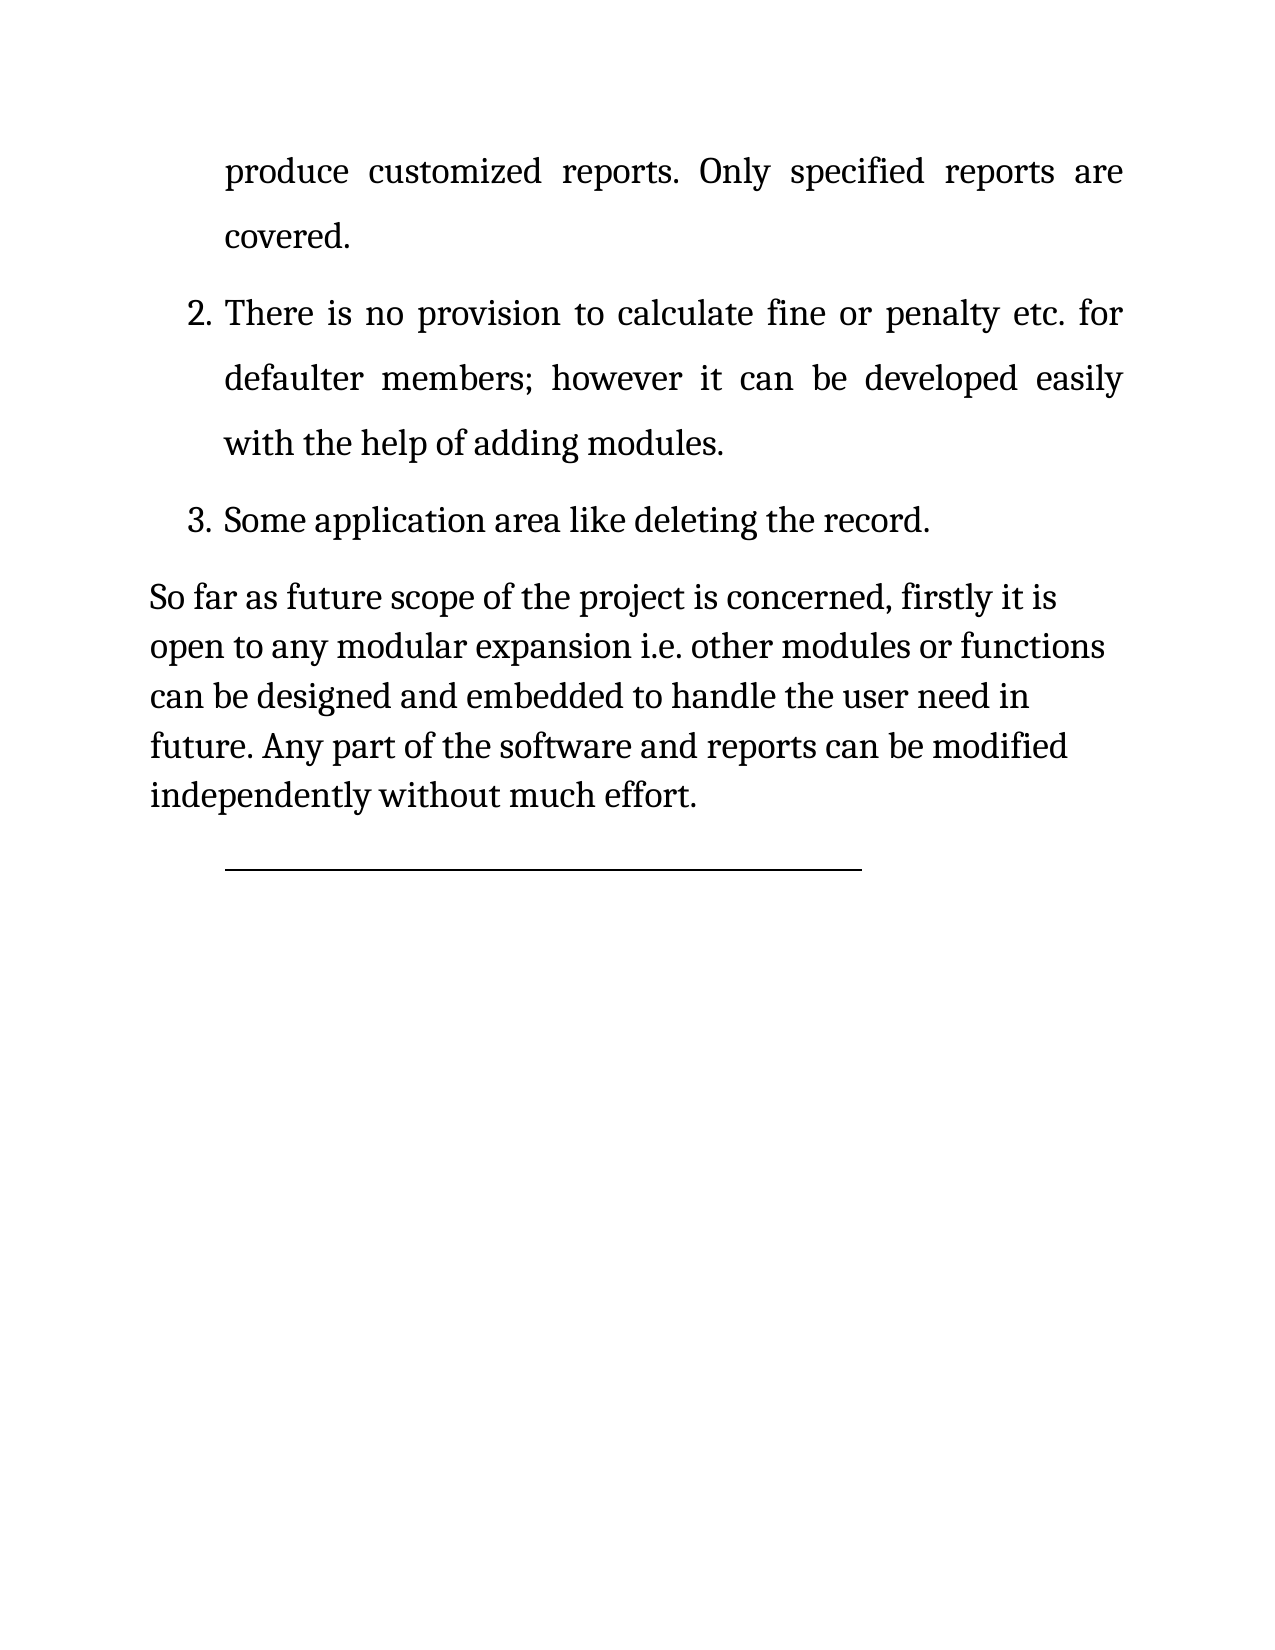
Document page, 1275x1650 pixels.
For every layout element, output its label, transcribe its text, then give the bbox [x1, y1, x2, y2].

list Some application area like deleting the record. [187, 498, 1125, 542]
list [187, 150, 1125, 258]
text So far as future scope of the project is concerned, firstly it is open to any modular expansion i.e. other modules or functions can be designed and embedded to handle the user need in future. Any part of the software and reports can be modified independently without much effort. [150, 576, 1125, 817]
list There is no provision to calculate fine or penalty etc. for defaulter members; however it can be developed easily with the help of adding modules. [187, 292, 1125, 464]
